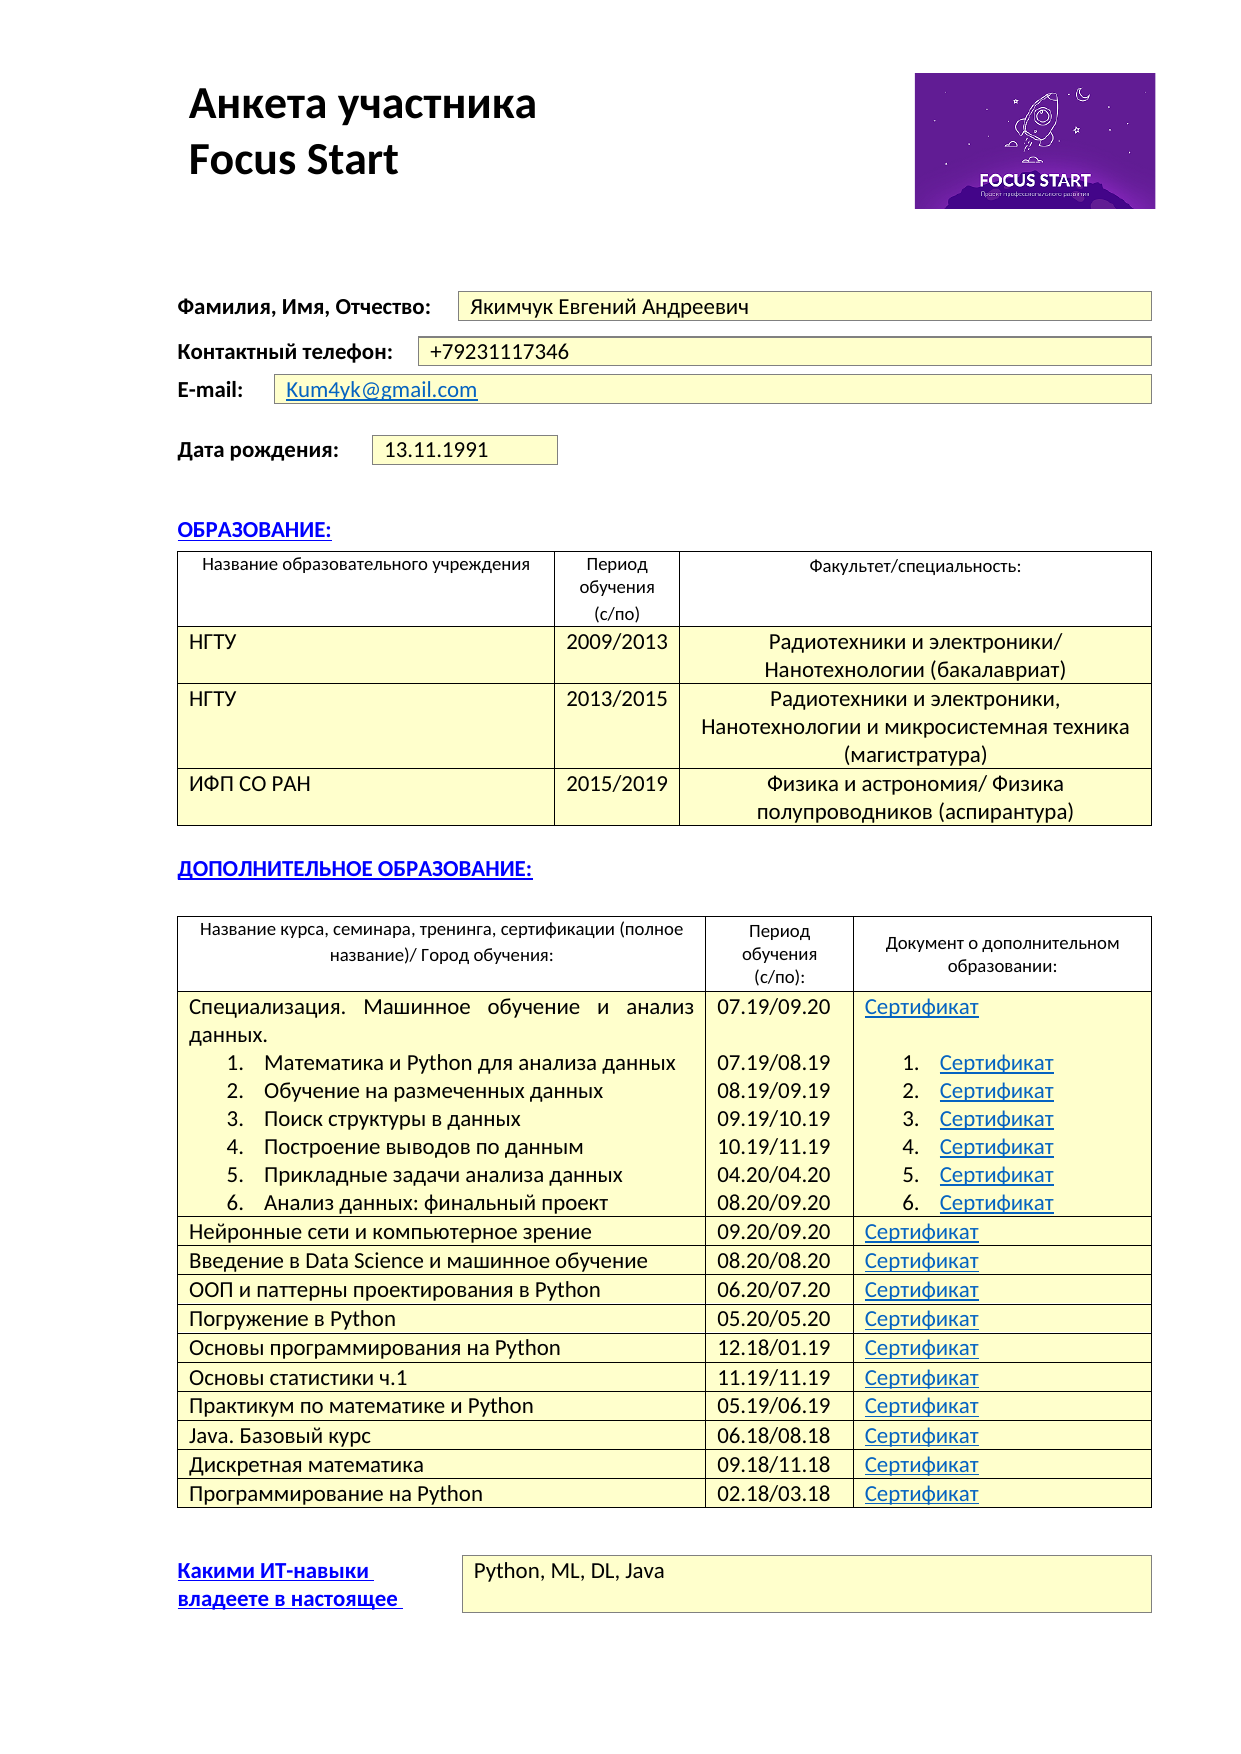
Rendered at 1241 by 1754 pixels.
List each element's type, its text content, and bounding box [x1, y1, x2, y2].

table_cell 02.18/03.18 [706, 1479, 853, 1507]
table_cell 07.19/09.20 07.19/08.19 08.19/09.19 09.19/10.19 10.19/11.19 04.20/04.20 08.20/09.20 [706, 992, 853, 1216]
table_cell Нейронные сети и компьютерное зрение [178, 1217, 705, 1245]
table_cell Дискретная математика [178, 1450, 705, 1478]
table_cell Погружение в Python [178, 1305, 705, 1332]
table_cell ИФП СО РАН [178, 769, 554, 825]
table_cell Сертификат [854, 1421, 1151, 1449]
table_cell НГТУ [178, 684, 554, 768]
table_header Период обучения (с/по) [555, 552, 679, 626]
table_cell 09.20/09.20 [706, 1217, 853, 1245]
table_header Контактный телефон: [177, 336, 418, 365]
table_header Название образовательного учреждения [178, 552, 554, 626]
table_header Kum4yk@gmail.com [275, 375, 1151, 403]
table_cell 11.19/11.19 [706, 1363, 853, 1391]
table_cell Сертификат [854, 1246, 1151, 1274]
table_cell Радиотехники и электроники, Нанотехнологии и микросистемная техника (магистратура) [680, 684, 1151, 768]
table_header 13.11.1991 [373, 436, 557, 464]
table_cell 05.20/05.20 [706, 1305, 853, 1332]
table_cell Java. Базовый курс [178, 1421, 705, 1449]
table_header Какими ИТ-навыки владеете в настоящее время: [177, 1555, 462, 1612]
table_cell Радиотехники и электроники/ Нанотехнологии (бакалавриат) [680, 627, 1151, 683]
text ОБРАЗОВАНИЕ: [177, 516, 1152, 543]
table_cell 2015/2019 [555, 769, 679, 825]
table_cell 06.20/07.20 [706, 1275, 853, 1303]
table_cell Физика и астрономия/ Физика полупроводников (аспирантура) [680, 769, 1151, 825]
table_header Название курса, семинара, тренинга, сертификации (полное название)/ Город обучения: [178, 917, 705, 991]
table_cell 2013/2015 [555, 684, 679, 768]
table_cell Специализация. Машинное обучение и анализ данных. Математика и Python для анализа данных Обучение на размеченных данных Поиск структуры в данных Построение выводов по данным Прикладные задачи анализа данных Анализ данных: финальный проект [178, 992, 705, 1216]
table_cell Введение в Data Science и машинное обучение [178, 1246, 705, 1274]
table_cell Сертификат [854, 1275, 1151, 1303]
table_cell Сертификат [854, 1392, 1151, 1420]
table_header Python, ML, DL, Java [463, 1556, 1151, 1612]
table_header Фамилия, Имя, Отчество: [177, 291, 458, 320]
table_cell 2009/2013 [555, 627, 679, 683]
table_cell Сертификат [854, 1305, 1151, 1332]
table_cell 09.18/11.18 [706, 1450, 853, 1478]
table_cell Сертификат [854, 1450, 1151, 1478]
table_cell Сертификат [854, 1334, 1151, 1362]
table_cell 12.18/01.19 [706, 1334, 853, 1362]
table_cell 05.19/06.19 [706, 1392, 853, 1420]
table_header Якимчук Евгений Андреевич [459, 292, 1151, 320]
table_cell Сертификат [854, 1217, 1151, 1245]
table_cell НГТУ [178, 627, 554, 683]
table_cell Программирование на Python [178, 1479, 705, 1507]
table_cell Сертификат [854, 1479, 1151, 1507]
table_cell Основы статистики ч.1 [178, 1363, 705, 1391]
table_header Период обучения (с/по): [706, 917, 853, 991]
table_cell Сертификат [854, 1363, 1151, 1391]
list ДОПОЛНИТЕЛЬНОЕ ОБРАЗОВАНИЕ: [177, 854, 1152, 882]
table_cell 06.18/08.18 [706, 1421, 853, 1449]
table_cell Основы программирования на Python [178, 1334, 705, 1362]
table_cell ООП и паттерны проектирования в Python [178, 1275, 705, 1303]
table_header E-mail: [177, 374, 274, 403]
picture [914, 73, 1156, 209]
table_header Факультет/специальность: [680, 552, 1151, 626]
table_cell Сертификат Сертификат Сертификат Сертификат Сертификат Сертификат Сертификат [854, 992, 1151, 1216]
table_header +79231117346 [419, 338, 1151, 365]
table_header Документ о дополнительном образовании: [854, 917, 1151, 991]
table_cell 08.20/08.20 [706, 1246, 853, 1274]
table_header Дата рождения: [177, 435, 372, 464]
table_cell Практикум по математике и Python [178, 1392, 705, 1420]
